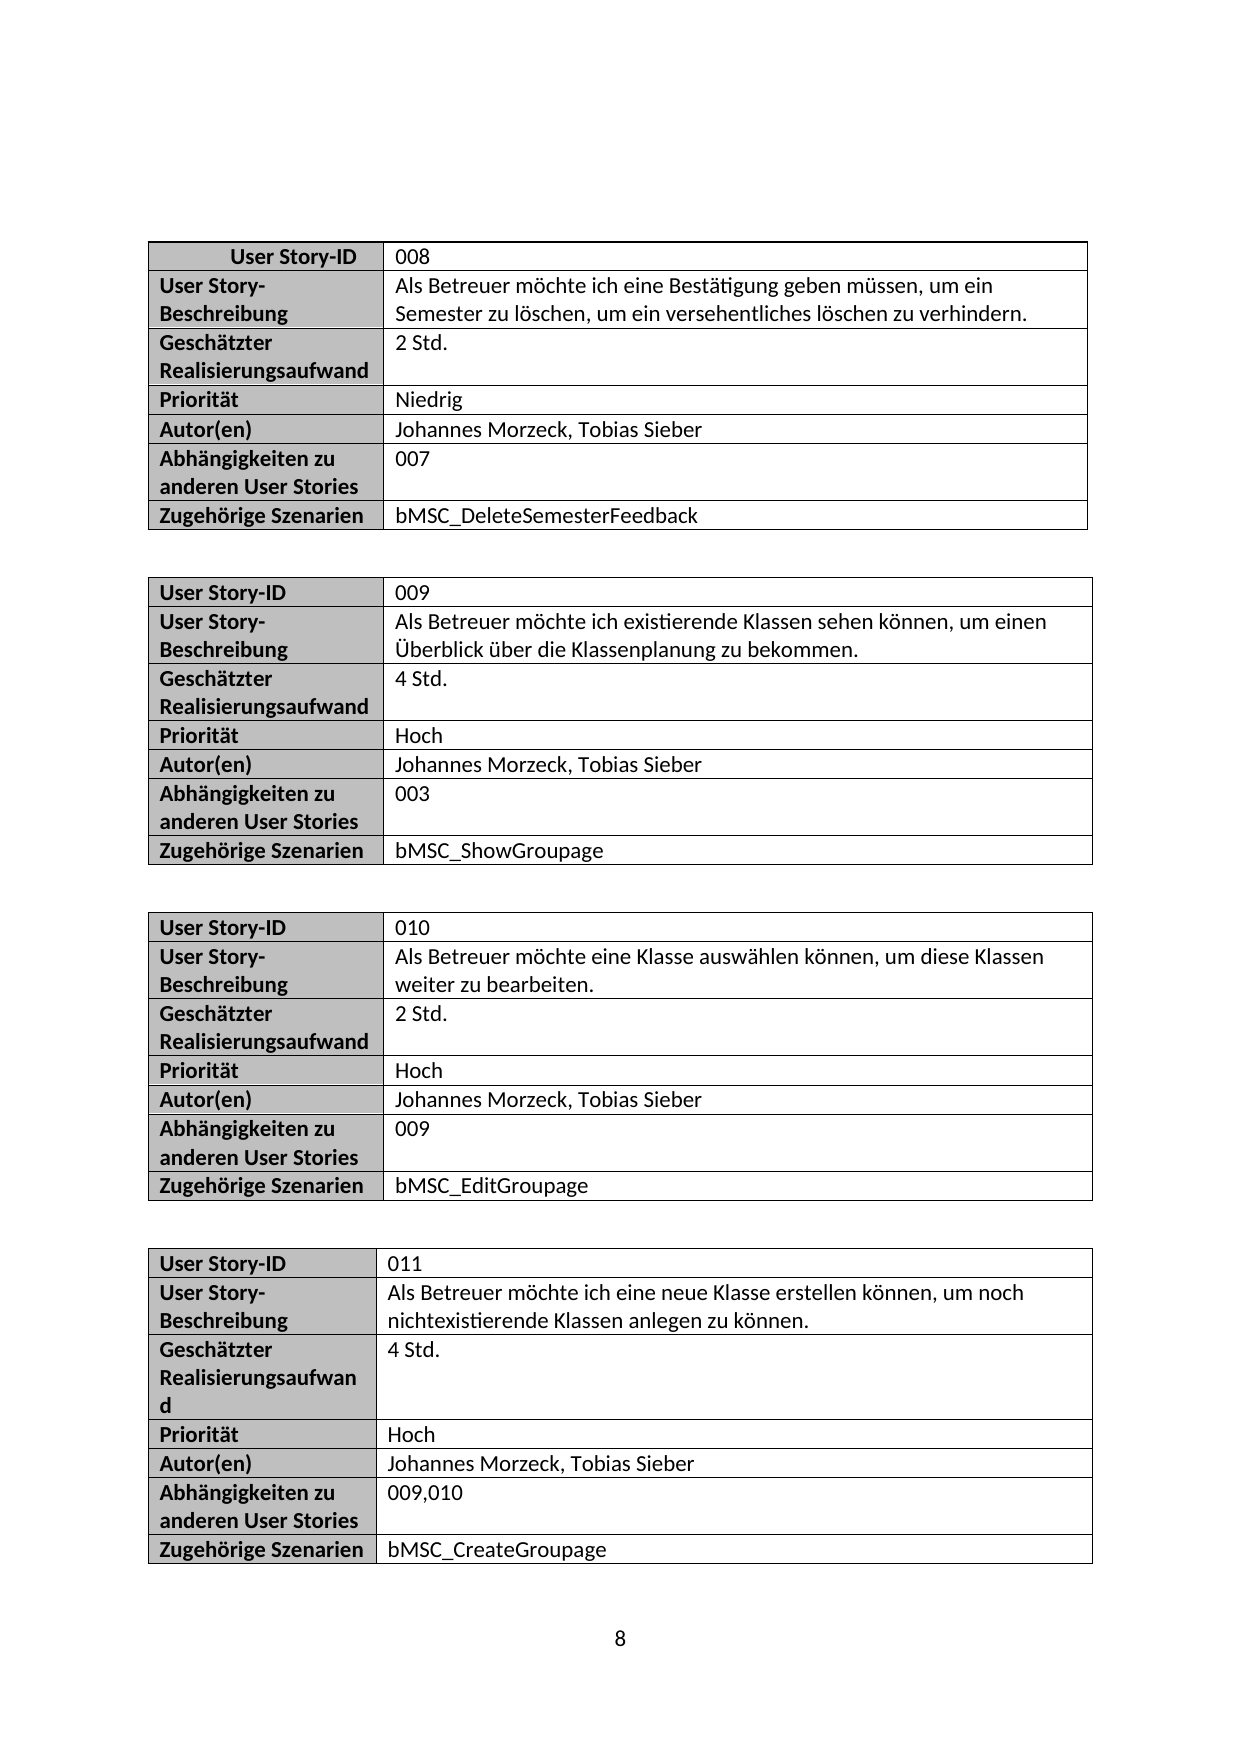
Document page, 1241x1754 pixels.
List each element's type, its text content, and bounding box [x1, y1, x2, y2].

table_cell 4 Std. [377, 1335, 1092, 1419]
table_header 011 [377, 1249, 1092, 1277]
table_cell Priorität [149, 1056, 383, 1084]
table_cell Geschätzter Realisierungsaufwand [149, 1335, 376, 1419]
table_cell Hoch [384, 1056, 1092, 1084]
table_cell Zugehörige Szenarien [149, 501, 383, 529]
table_cell bMSC_EditGroupage [384, 1172, 1092, 1200]
table_cell Johannes Morzeck, Tobias Sieber [377, 1449, 1092, 1477]
table_cell Johannes Morzeck, Tobias Sieber [384, 415, 1087, 443]
table_cell Zugehörige Szenarien [149, 1172, 383, 1200]
table_cell 009,010 [377, 1478, 1092, 1534]
table_cell Geschätzter Realisierungsaufwand [149, 664, 383, 720]
table_cell 2 Std. [384, 329, 1087, 384]
table_cell Geschätzter Realisierungsaufwand [149, 329, 383, 384]
table_cell Als Betreuer möchte ich existierende Klassen sehen können, um einen Überblick über die Klassenplanung zu bekommen. [384, 607, 1092, 663]
table_cell bMSC_CreateGroupage [377, 1535, 1092, 1563]
table_cell User Story-Beschreibung [149, 942, 383, 998]
table_cell Geschätzter Realisierungsaufwand [149, 999, 383, 1055]
table_cell Johannes Morzeck, Tobias Sieber [384, 1086, 1092, 1113]
table_cell Abhängigkeiten zu anderen User Stories [149, 779, 383, 835]
table_cell Priorität [149, 386, 383, 414]
table_header User Story-ID [149, 913, 383, 941]
table_cell Als Betreuer möchte ich eine neue Klasse erstellen können, um noch nichtexistierende Klassen anlegen zu können. [377, 1278, 1092, 1334]
table_cell User Story-Beschreibung [149, 607, 383, 663]
table_cell 009 [384, 1115, 1092, 1171]
table_cell bMSC_DeleteSemesterFeedback [384, 501, 1087, 529]
table_cell bMSC_ShowGroupage [384, 836, 1092, 864]
table_cell Als Betreuer möchte eine Klasse auswählen können, um diese Klassen weiter zu bearbeiten. [384, 942, 1092, 998]
table_cell Autor(en) [149, 750, 383, 778]
table_header 009 [384, 578, 1092, 606]
table_cell 2 Std. [384, 999, 1092, 1055]
table_header User Story-ID [149, 243, 383, 270]
table_header User Story-ID [149, 1249, 376, 1277]
table_header 010 [384, 913, 1092, 941]
table_cell Hoch [384, 721, 1092, 749]
table_cell Zugehörige Szenarien [149, 1535, 376, 1563]
table_cell User Story-Beschreibung [149, 271, 383, 327]
table_cell 4 Std. [384, 664, 1092, 720]
table_cell 003 [384, 779, 1092, 835]
table_cell User Story-Beschreibung [149, 1278, 376, 1334]
table_cell Autor(en) [149, 1449, 376, 1477]
table_cell Niedrig [384, 386, 1087, 414]
table_cell Abhängigkeiten zu anderen User Stories [149, 1478, 376, 1534]
table_cell Johannes Morzeck, Tobias Sieber [384, 750, 1092, 778]
table_header User Story-ID [149, 578, 383, 606]
table_cell 007 [384, 444, 1087, 500]
table_header 008 [384, 243, 1087, 270]
table_cell Hoch [377, 1420, 1092, 1448]
table_cell Als Betreuer möchte ich eine Bestätigung geben müssen, um ein Semester zu löschen, um ein versehentliches löschen zu verhindern. [384, 271, 1087, 327]
table_cell Autor(en) [149, 1086, 383, 1113]
table_cell Priorität [149, 721, 383, 749]
table_cell Abhängigkeiten zu anderen User Stories [149, 1115, 383, 1171]
table_cell Autor(en) [149, 415, 383, 443]
table_cell Priorität [149, 1420, 376, 1448]
table_cell Zugehörige Szenarien [149, 836, 383, 864]
table_cell Abhängigkeiten zu anderen User Stories [149, 444, 383, 500]
